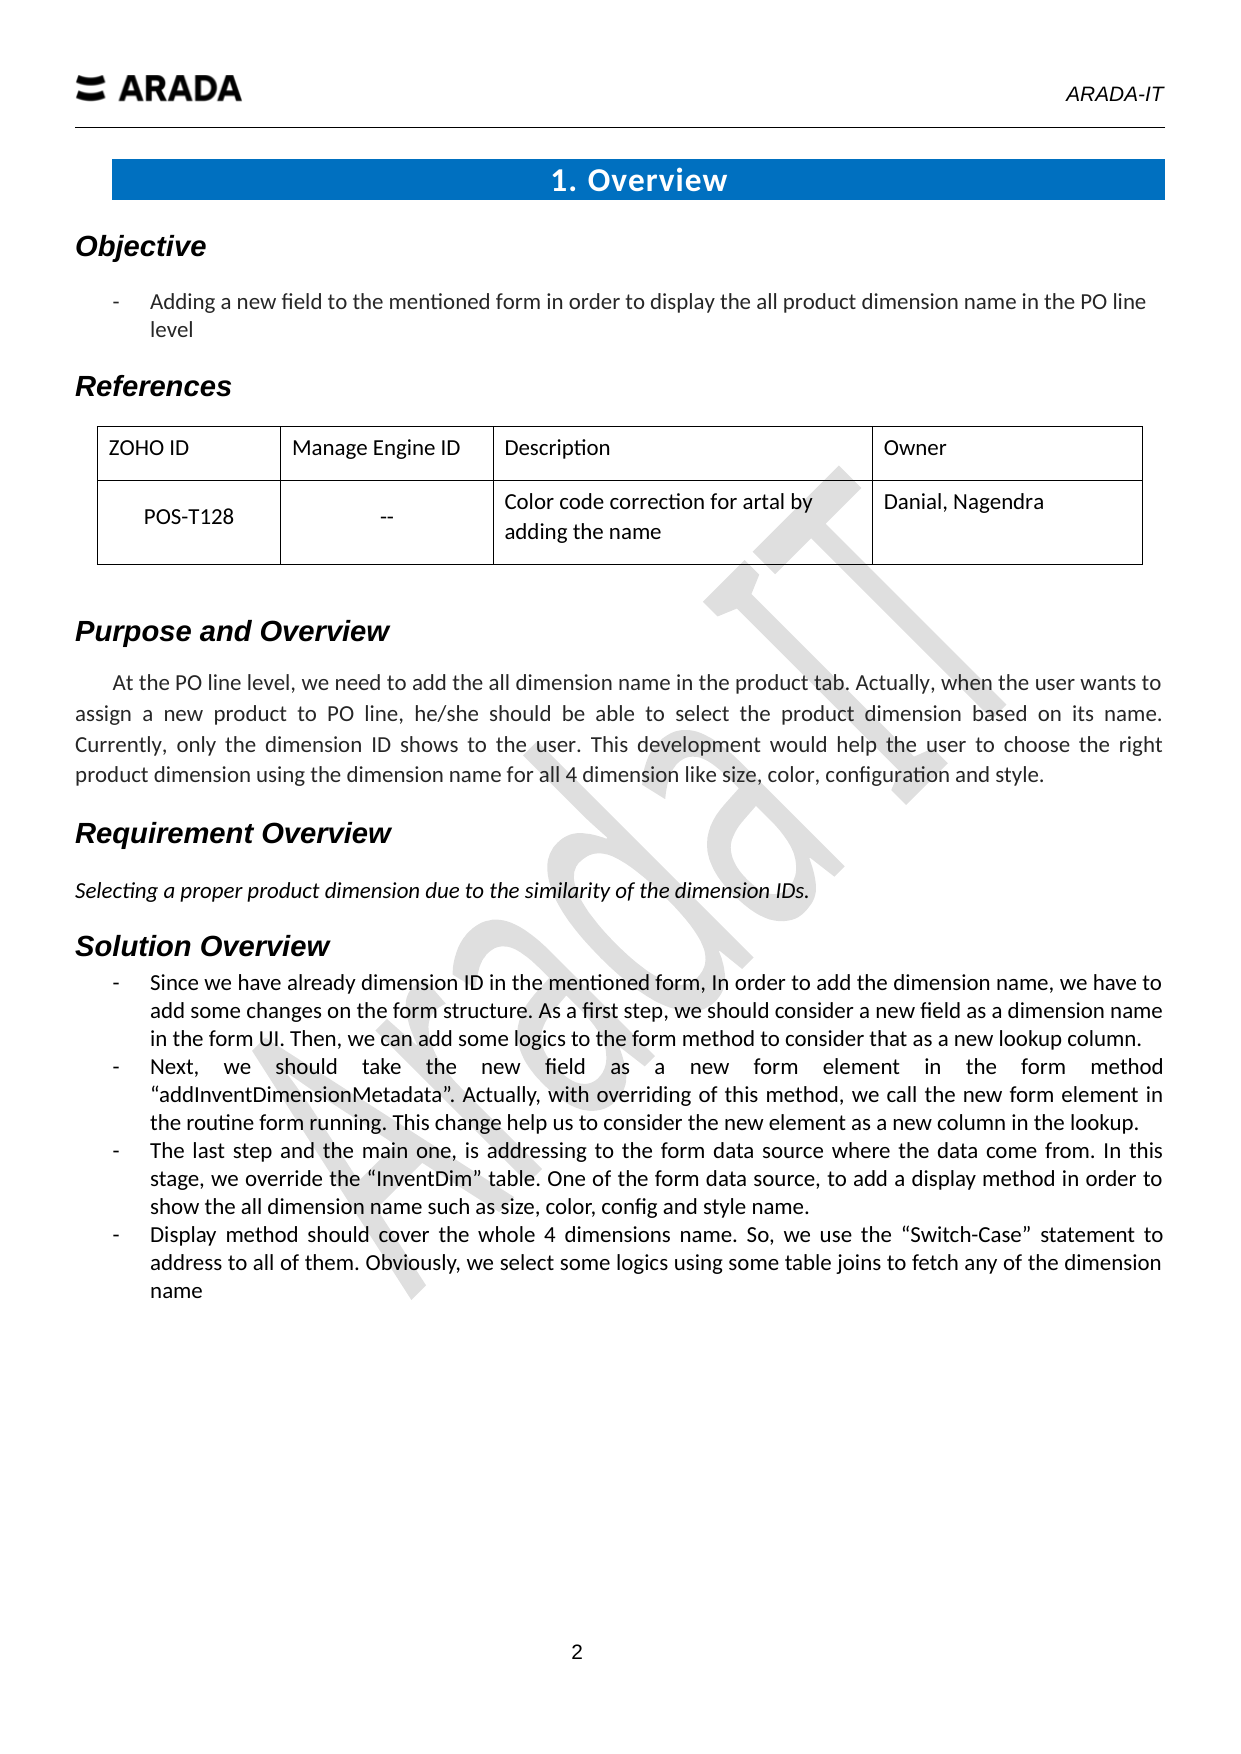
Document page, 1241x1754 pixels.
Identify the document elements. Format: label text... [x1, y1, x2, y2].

table_cell Danial, Nagendra [873, 481, 1142, 564]
text At the PO line level, we need to add the all dimension name in the product tab. Actually, when the user wants to assign a new product to PO line, he/she should be able to select the product dimension based on its name. Currently, only the dimension ID shows to the user. This development would help the user to choose the right product dimension using the dimension name for all 4 dimension like size, color, configuration and style. [75, 668, 1165, 788]
list Since we have already dimension ID in the mentioned form, In order to add the dimension name, we have to add some changes on the form structure. As a first step, we should consider a new field as a dimension name in the form UI. Then, we can add some logics to the form method to consider that as a new lookup column. [112, 968, 1165, 1052]
subtitle Overview [112, 159, 1165, 200]
table_header Manage Engine ID [281, 427, 493, 480]
list The last step and the main one, is addressing to the form data source where the data come from. In this stage, we override the “InventDim” table. One of the form data source, to add a display method in order to show the all dimension name such as size, color, config and style name. [112, 1136, 1165, 1220]
subtitle Adding a new field to the mentioned form in order to display the all product dimension name in the PO line level [112, 287, 1165, 343]
table_cell POS-T128 [98, 481, 280, 564]
subtitle References [75, 368, 1165, 402]
subtitle Purpose and Overview [75, 614, 1165, 647]
list Display method should cover the whole 4 dimensions name. So, we use the “Switch-Case” statement to address to all of them. Obviously, we select some logics using some table joins to fetch any of the dimension name [112, 1220, 1165, 1304]
table_header Description [494, 427, 872, 480]
subtitle Solution Overview [75, 929, 1165, 963]
table_header ZOHO ID [98, 427, 280, 480]
subtitle Requirement Overview [75, 816, 1165, 850]
text Selecting a proper product dimension due to the similarity of the dimension IDs. [75, 876, 1165, 904]
list Next, we should take the new field as a new form element in the form method “addInventDimensionMetadata”. Actually, with overriding of this method, we call the new form element in the routine form running. This change help us to consider the new element as a new column in the lookup. [112, 1052, 1165, 1136]
subtitle Objective [75, 229, 1165, 262]
picture [75, 75, 243, 102]
table_cell -- [281, 481, 493, 564]
table_header Owner [873, 427, 1142, 480]
table_cell Color code correction for artal by adding the name [494, 481, 872, 564]
